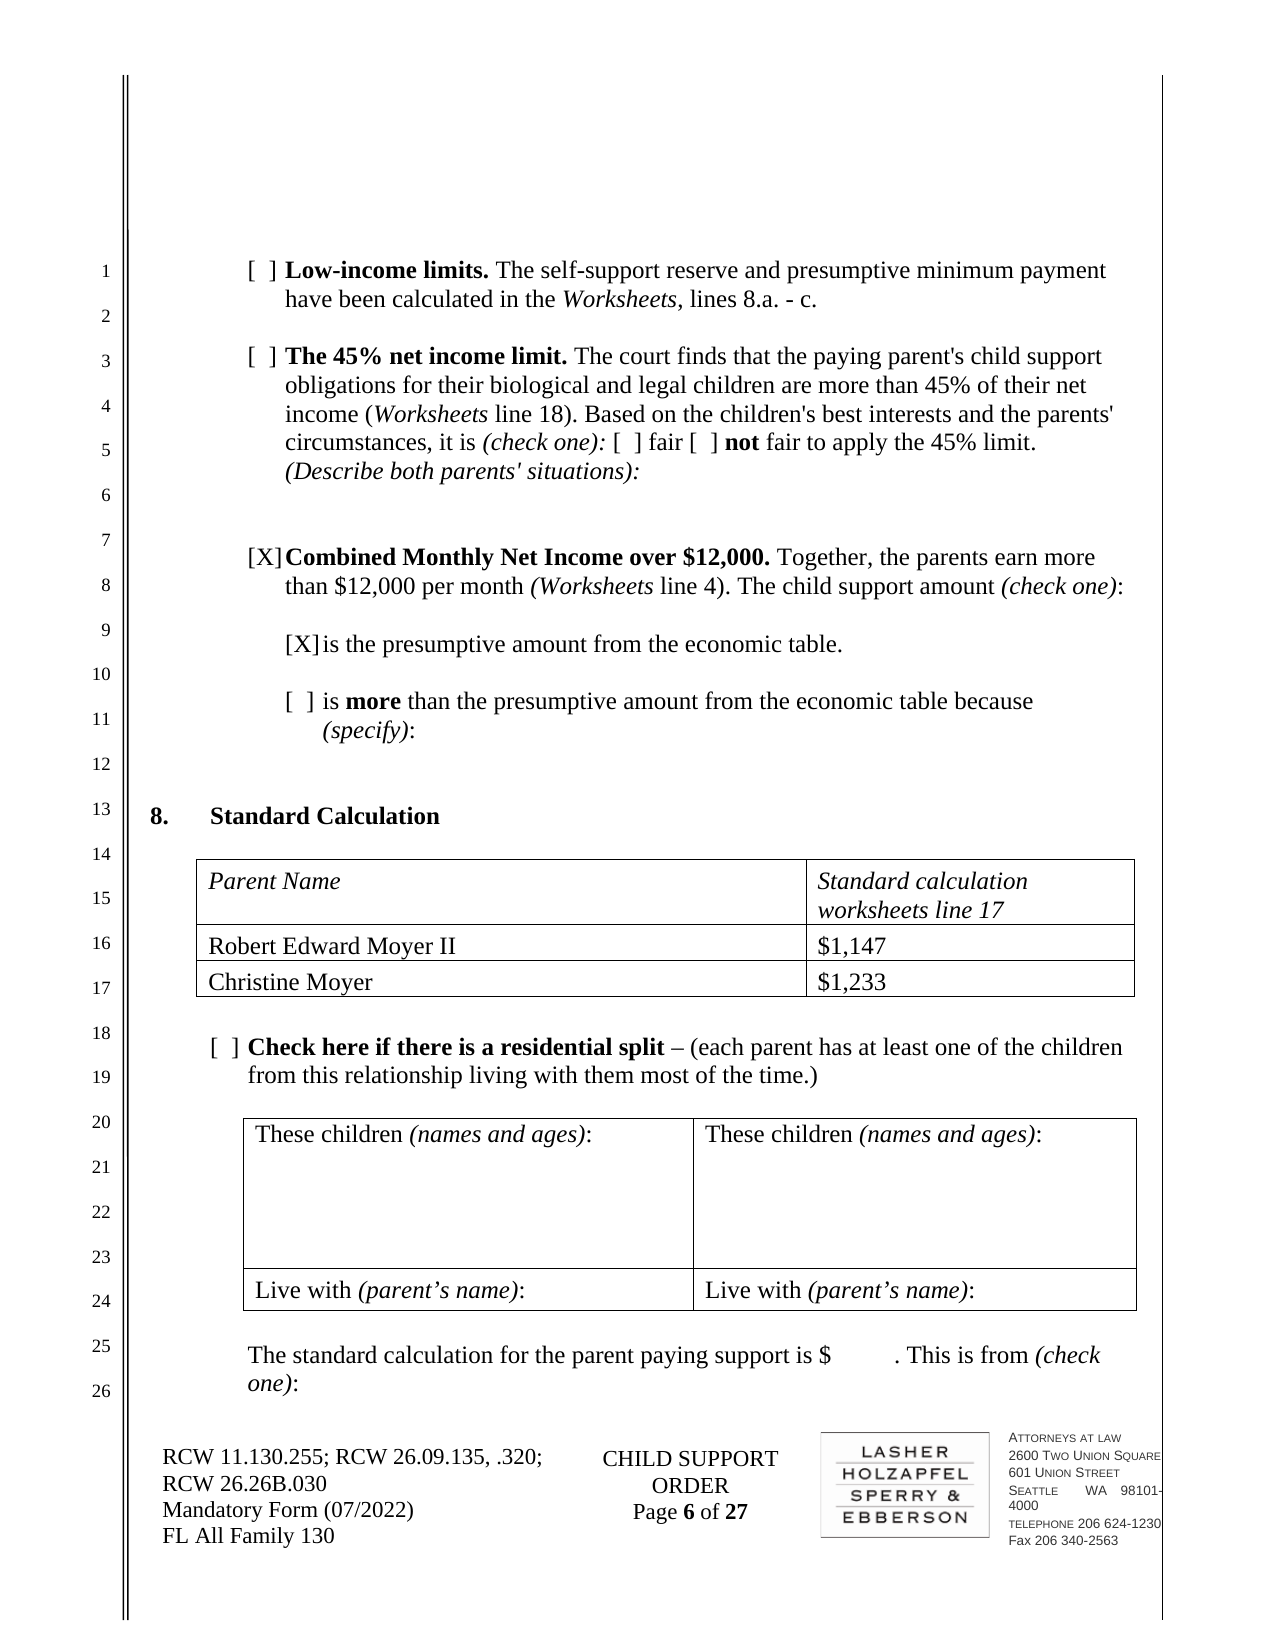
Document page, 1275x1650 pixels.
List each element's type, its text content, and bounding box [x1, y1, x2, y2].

table_header These children (names and ages): [694, 1119, 1136, 1268]
text [X] is the presumptive amount from the economic table. [285, 629, 1125, 657]
text The standard calculation for the parent paying support is $ . This is from (check one): [247, 1340, 1125, 1397]
table_cell $1,147 [807, 925, 1134, 959]
table_cell Christine Moyer [197, 961, 806, 996]
picture [820, 1432, 990, 1538]
table_cell Live with (parent’s name): [694, 1269, 1136, 1310]
text [ ] The 45% net income limit. The court finds that the paying parent's child support obligations for their biological and legal children are more than 45% of their net income (Worksheets line 18). Based on the children's best interests and the parents' circumstances, it is (check one): [ ] fair [ ] not fair to apply the 45% limit. (Describe both parents' situations): [247, 341, 1125, 485]
table_cell Robert Edward Moyer II [197, 925, 806, 959]
table_header These children (names and ages): [244, 1119, 693, 1268]
text [ ] Low-income limits. The self-support reserve and presumptive minimum payment have been calculated in the Worksheets, lines 8.a. - c. [247, 255, 1125, 312]
table_header Parent Name [197, 860, 806, 923]
table_cell Live with (parent’s name): [244, 1269, 693, 1310]
text [ ] Check here if there is a residential split – (each parent has at least one of the children from this relationship living with them most of the time.) [210, 1032, 1125, 1089]
table_cell $1,233 [807, 961, 1134, 996]
text [X] Combined Monthly Net Income over $12,000. Together, the parents earn more than $12,000 per month (Worksheets line 4). The child support amount (check one): [247, 542, 1125, 600]
text 8. Standard Calculation [150, 801, 1125, 830]
table_header Standard calculation worksheets line 17 [807, 860, 1134, 923]
text [ ] is more than the presumptive amount from the economic table because (specify): [285, 686, 1125, 744]
